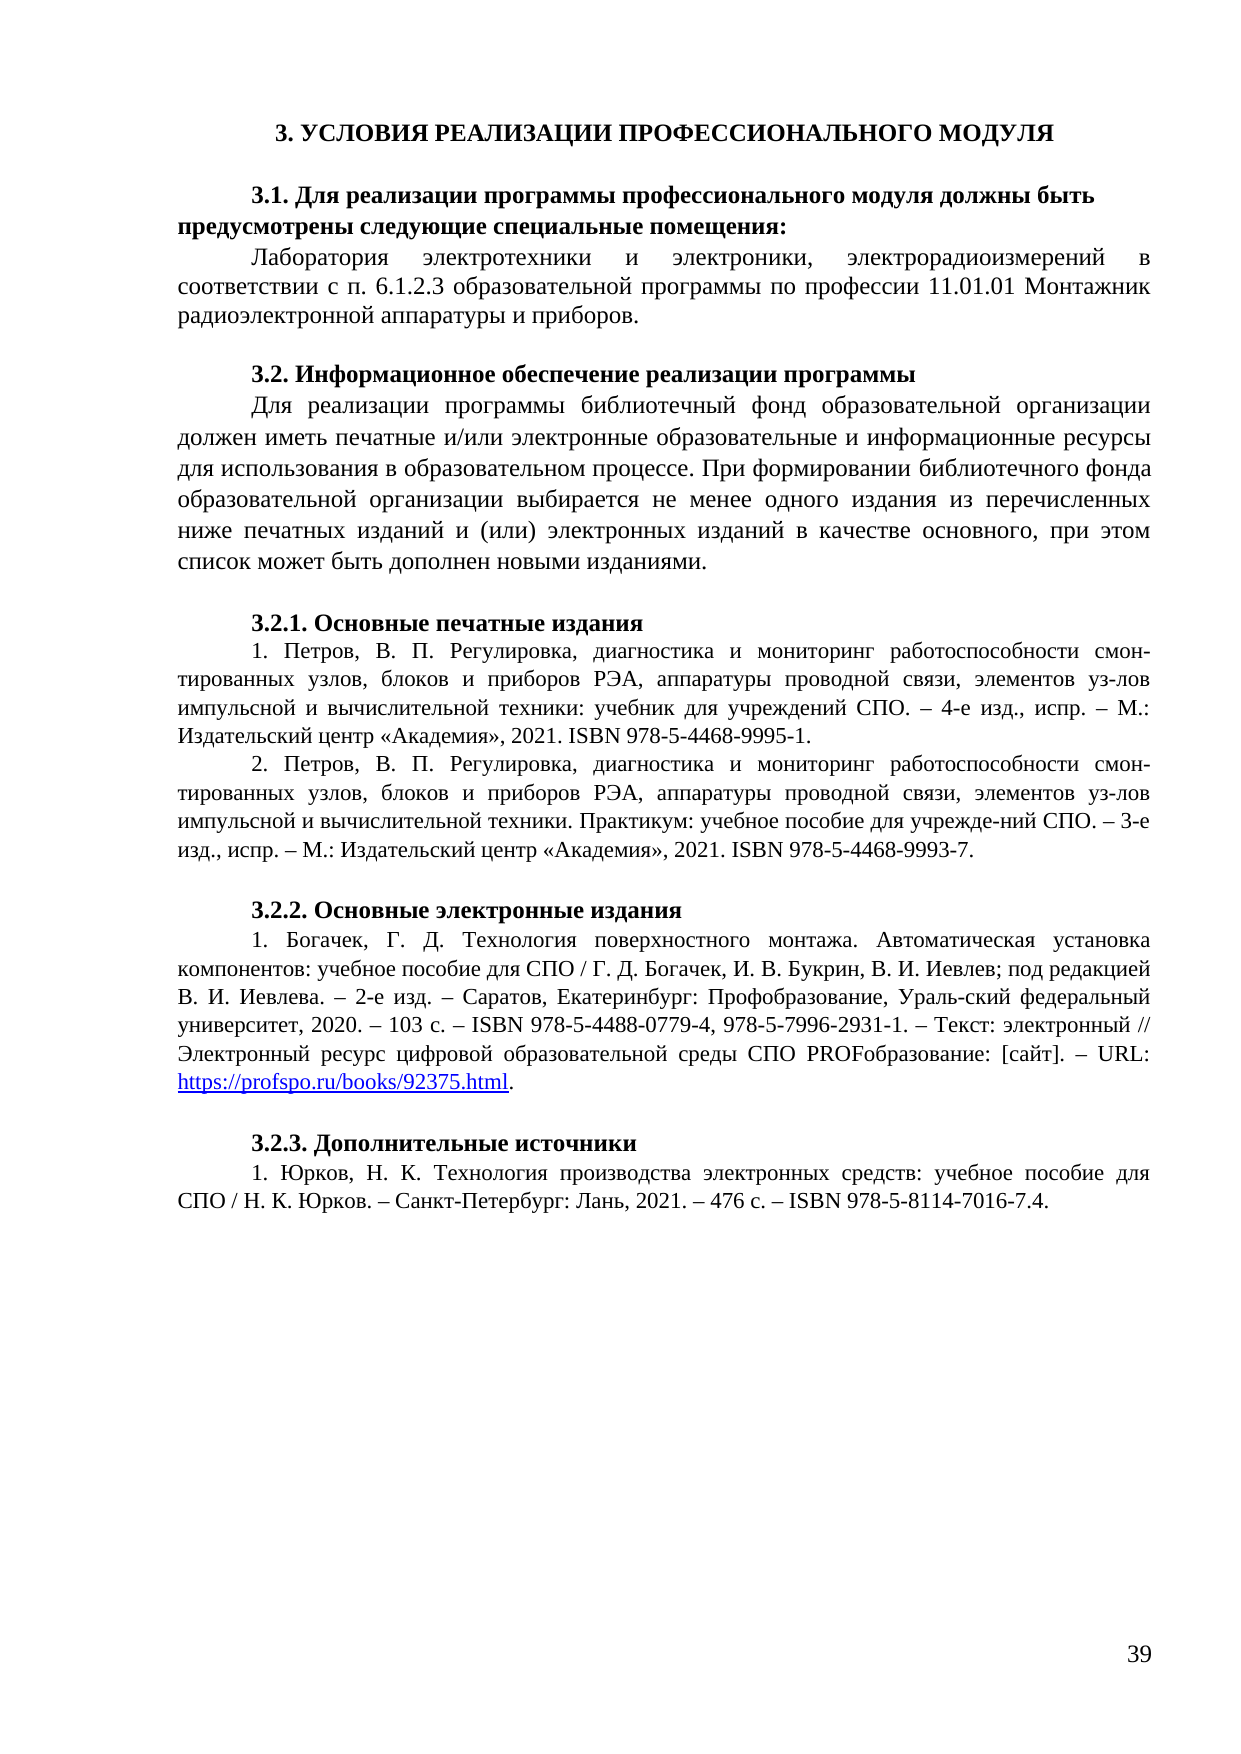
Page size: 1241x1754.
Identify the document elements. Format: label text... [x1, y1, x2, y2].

text 3. УСЛОВИЯ РЕАЛИЗАЦИИ ПРОФЕССИОНАЛЬНОГО МОДУЛЯ [177, 118, 1152, 147]
text 1. Юрков, Н. К. Технология производства электронных средств: учебное пособие для СПО / Н. К. Юрков. – Санкт-Петербург: Лань, 2021. – 476 с. – ISBN 978-5-8114-7016-7.4. [177, 1159, 1152, 1214]
text Для реализации программы библиотечный фонд образовательной организации должен иметь печатные и/или электронные образовательные и информационные ресурсы для использования в образовательном процессе. При формировании библиотечного фонда образовательной организации выбирается не менее одного издания из перечисленных ниже печатных изданий и (или) электронных изданий в качестве основного, при этом список может быть дополнен новыми изданиями. [177, 391, 1152, 574]
text 1. Петров, В. П. Регулировка, диагностика и мониторинг работоспособности смон-тированных узлов, блоков и приборов РЭА, аппаратуры проводной связи, элементов уз-лов импульсной и вычислительной техники: учебник для учреждений СПО. – 4-е изд., испр. – М.: Издательский центр «Академия», 2021. ISBN 978-5-4468-9995-1. [177, 637, 1152, 748]
text 3.2. Информационное обеспечение реализации программы [177, 359, 1152, 388]
text 3.1. Для реализации программы профессионального модуля должны быть предусмотрены следующие специальные помещения: [177, 180, 1152, 240]
text 2. Петров, В. П. Регулировка, диагностика и мониторинг работоспособности смон-тированных узлов, блоков и приборов РЭА, аппаратуры проводной связи, элементов уз-лов импульсной и вычислительной техники. Практикум: учебное пособие для учрежде-ний СПО. – 3-е изд., испр. – М.: Издательский центр «Академия», 2021. ISBN 978-5-4468-9993-7. [177, 750, 1152, 862]
text Лаборатория электротехники и электроники, электрорадиоизмерений в соответствии с п. 6.1.2.3 образовательной программы по профессии 11.01.01 Монтажник радиоэлектронной аппаратуры и приборов. [177, 242, 1152, 328]
text 1. Богачек, Г. Д. Технология поверхностного монтажа. Автоматическая установка компонентов: учебное пособие для СПО / Г. Д. Богачек, И. В. Букрин, В. И. Иевлев; под редакцией В. И. Иевлева. – 2-е изд. – Саратов, Екатеринбург: Профобразование, Ураль-ский федеральный университет, 2020. – 103 c. – ISBN 978-5-4488-0779-4, 978-5-7996-2931-1. – Текст: электронный // Электронный ресурс цифровой образовательной среды СПО PROFобразование: [сайт]. – URL: https://profspo.ru/books/92375.html. [177, 926, 1152, 1095]
text 3.2.2. Основные электронные издания [177, 895, 1152, 924]
list 3.2.1. Основные печатные издания [177, 608, 1152, 637]
text 3.2.3. Дополнительные источники [177, 1128, 1152, 1157]
